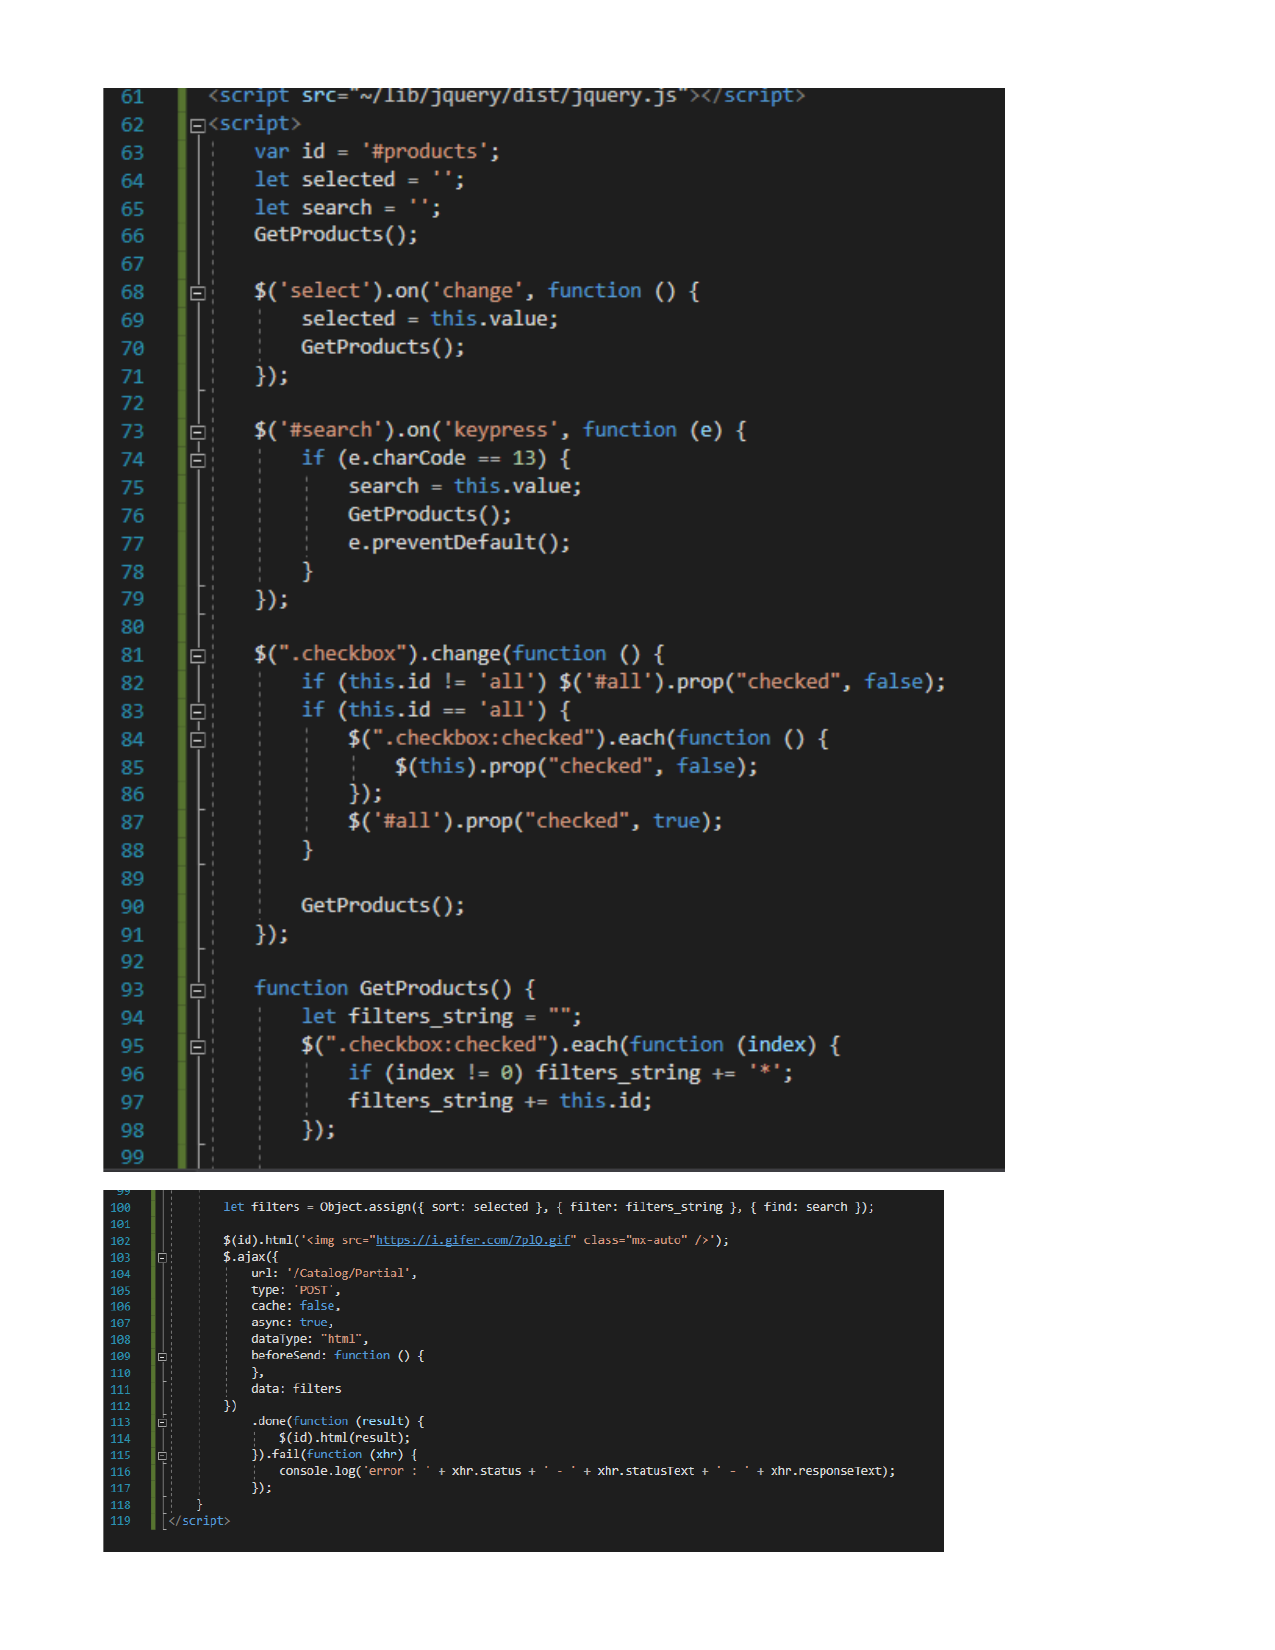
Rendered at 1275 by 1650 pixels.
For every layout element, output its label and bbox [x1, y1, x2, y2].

picture [103, 1190, 944, 1552]
picture [103, 88, 1005, 1172]
